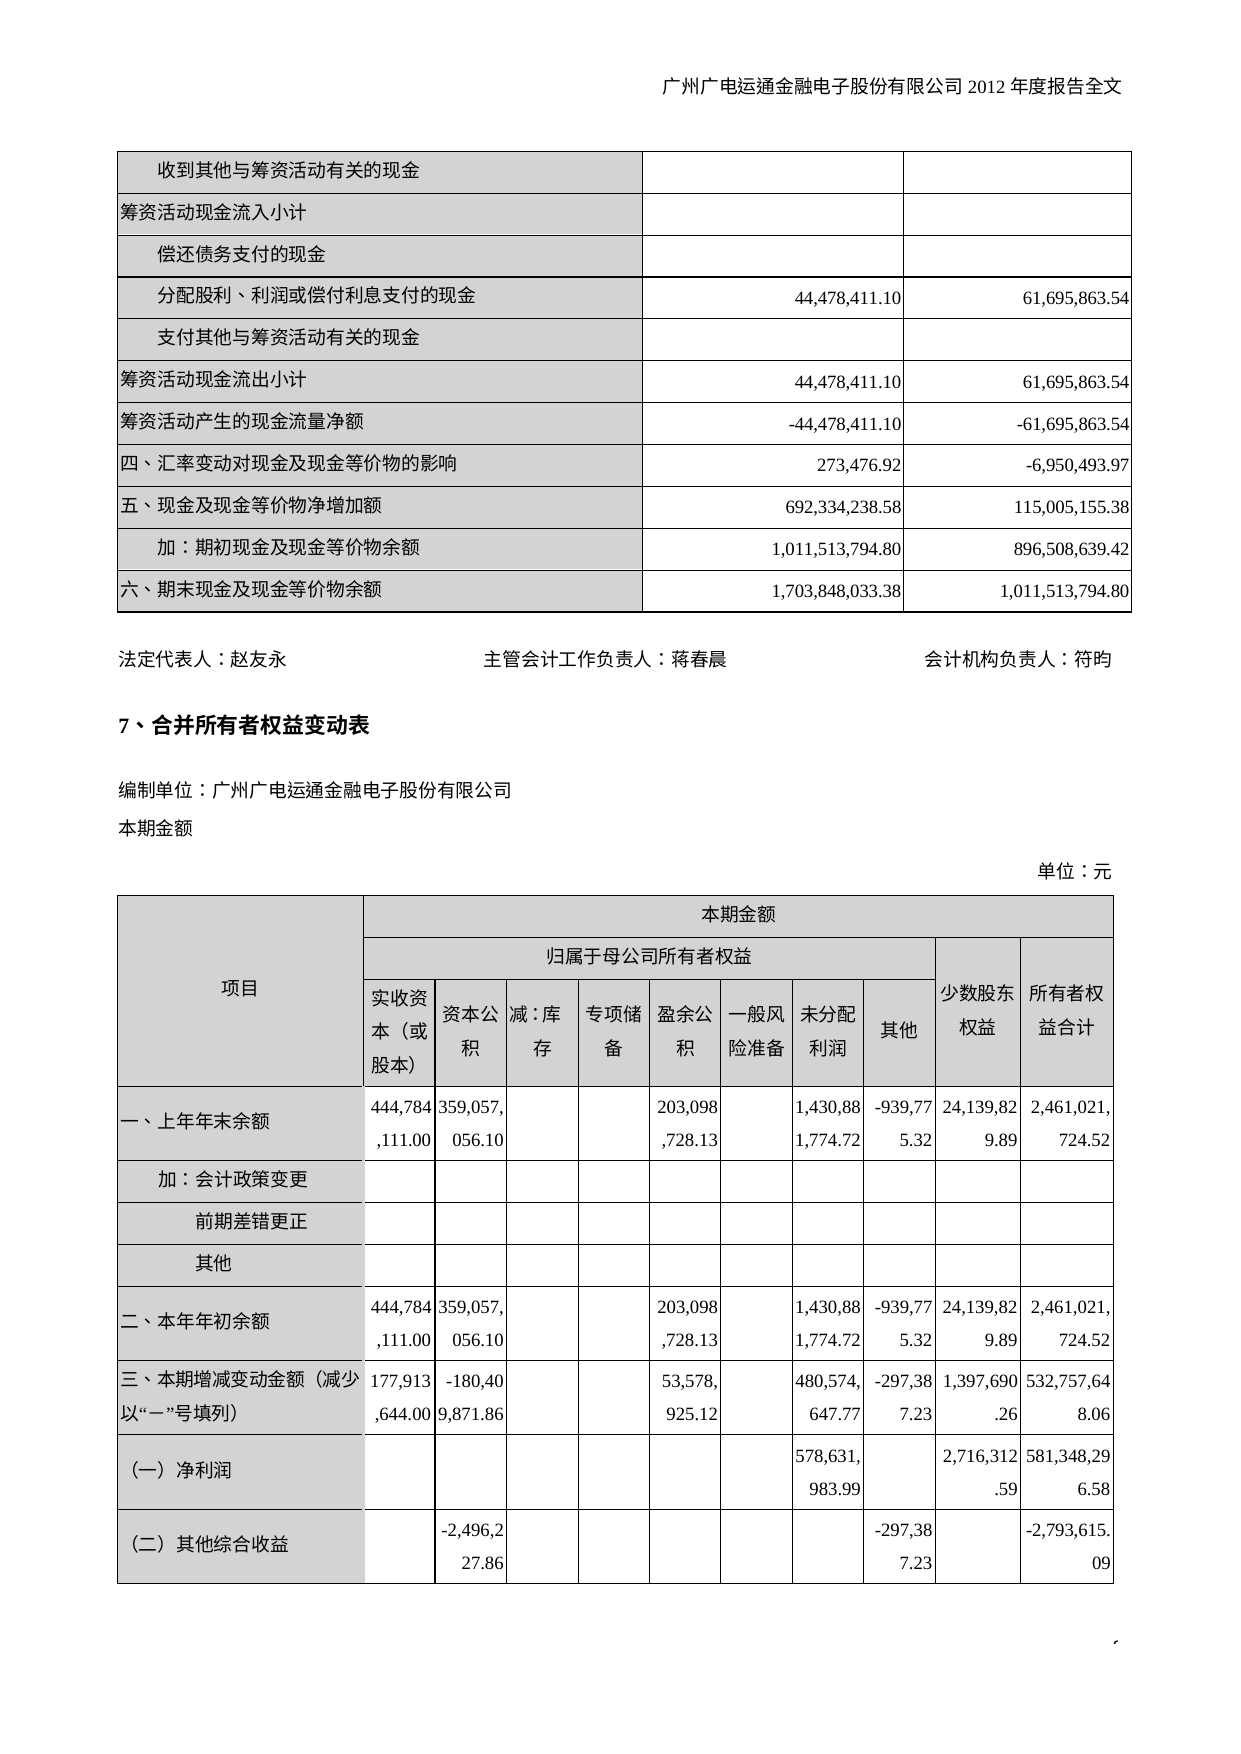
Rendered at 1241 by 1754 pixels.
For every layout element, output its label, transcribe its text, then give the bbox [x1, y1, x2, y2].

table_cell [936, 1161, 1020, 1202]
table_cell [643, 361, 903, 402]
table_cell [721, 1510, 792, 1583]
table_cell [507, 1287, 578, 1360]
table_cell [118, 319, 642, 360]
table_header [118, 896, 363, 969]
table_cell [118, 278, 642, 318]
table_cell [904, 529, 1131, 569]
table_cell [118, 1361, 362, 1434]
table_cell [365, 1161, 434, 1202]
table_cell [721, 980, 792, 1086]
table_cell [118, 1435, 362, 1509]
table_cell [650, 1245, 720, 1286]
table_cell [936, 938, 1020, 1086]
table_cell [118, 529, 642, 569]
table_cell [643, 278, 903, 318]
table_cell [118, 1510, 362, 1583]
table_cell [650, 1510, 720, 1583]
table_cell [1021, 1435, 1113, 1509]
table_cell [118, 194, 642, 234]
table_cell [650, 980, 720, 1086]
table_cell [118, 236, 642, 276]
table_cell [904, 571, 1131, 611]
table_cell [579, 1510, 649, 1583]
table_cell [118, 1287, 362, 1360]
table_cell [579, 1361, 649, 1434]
text 单位：元 [1037, 858, 1146, 883]
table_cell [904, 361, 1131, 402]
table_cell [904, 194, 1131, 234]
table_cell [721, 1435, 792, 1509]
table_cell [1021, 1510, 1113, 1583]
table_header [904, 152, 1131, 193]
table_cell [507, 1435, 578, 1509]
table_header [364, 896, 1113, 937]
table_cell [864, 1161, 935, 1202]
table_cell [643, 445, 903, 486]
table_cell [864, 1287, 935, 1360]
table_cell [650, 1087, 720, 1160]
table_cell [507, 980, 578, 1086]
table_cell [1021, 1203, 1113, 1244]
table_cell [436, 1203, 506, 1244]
text 编制单位：广州广电运通金融电子股份有限公司 本期金额 [118, 777, 514, 841]
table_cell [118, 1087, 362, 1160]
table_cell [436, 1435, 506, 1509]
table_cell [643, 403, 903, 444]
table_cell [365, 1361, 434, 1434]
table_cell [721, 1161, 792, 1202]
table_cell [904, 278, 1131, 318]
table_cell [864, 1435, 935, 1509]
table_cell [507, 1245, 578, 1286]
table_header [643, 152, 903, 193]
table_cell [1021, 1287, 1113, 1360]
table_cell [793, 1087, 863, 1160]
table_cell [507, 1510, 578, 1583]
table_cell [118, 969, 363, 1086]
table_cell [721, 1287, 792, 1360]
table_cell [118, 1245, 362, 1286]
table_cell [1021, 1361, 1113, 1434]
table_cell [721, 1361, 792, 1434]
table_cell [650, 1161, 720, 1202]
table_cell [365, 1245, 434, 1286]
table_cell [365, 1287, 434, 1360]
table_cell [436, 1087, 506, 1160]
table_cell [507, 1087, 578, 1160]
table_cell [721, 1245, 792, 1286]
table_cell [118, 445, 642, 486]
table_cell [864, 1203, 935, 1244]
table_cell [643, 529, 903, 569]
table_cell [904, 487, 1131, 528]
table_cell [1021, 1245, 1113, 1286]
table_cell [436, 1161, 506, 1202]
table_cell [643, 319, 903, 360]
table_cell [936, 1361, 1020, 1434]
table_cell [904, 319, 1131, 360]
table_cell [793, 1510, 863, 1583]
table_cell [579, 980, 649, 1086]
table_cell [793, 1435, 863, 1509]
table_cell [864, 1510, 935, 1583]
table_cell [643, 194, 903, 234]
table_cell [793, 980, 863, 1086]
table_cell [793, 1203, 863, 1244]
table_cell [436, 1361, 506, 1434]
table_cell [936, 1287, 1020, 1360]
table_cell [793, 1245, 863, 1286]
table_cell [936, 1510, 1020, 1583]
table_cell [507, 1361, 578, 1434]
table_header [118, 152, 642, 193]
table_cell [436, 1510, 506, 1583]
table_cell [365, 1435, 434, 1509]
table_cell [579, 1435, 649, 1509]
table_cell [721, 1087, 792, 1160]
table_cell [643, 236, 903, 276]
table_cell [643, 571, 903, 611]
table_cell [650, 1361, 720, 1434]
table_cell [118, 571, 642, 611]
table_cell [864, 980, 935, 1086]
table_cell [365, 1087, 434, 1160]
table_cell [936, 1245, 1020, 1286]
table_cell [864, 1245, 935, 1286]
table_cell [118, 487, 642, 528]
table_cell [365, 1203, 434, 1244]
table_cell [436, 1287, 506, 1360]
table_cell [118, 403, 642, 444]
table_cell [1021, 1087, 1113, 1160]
subtitle 7、合并所有者权益变动表 [118, 709, 1123, 739]
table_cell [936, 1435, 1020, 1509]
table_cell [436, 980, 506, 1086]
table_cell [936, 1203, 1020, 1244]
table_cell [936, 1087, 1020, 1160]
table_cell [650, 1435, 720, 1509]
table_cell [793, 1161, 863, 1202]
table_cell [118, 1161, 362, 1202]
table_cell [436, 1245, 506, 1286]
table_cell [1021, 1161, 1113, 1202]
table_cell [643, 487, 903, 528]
text 法定代表人：赵友永 主管会计工作负责人：蒋春晨 会计机构负责人：符昀 [118, 646, 1123, 672]
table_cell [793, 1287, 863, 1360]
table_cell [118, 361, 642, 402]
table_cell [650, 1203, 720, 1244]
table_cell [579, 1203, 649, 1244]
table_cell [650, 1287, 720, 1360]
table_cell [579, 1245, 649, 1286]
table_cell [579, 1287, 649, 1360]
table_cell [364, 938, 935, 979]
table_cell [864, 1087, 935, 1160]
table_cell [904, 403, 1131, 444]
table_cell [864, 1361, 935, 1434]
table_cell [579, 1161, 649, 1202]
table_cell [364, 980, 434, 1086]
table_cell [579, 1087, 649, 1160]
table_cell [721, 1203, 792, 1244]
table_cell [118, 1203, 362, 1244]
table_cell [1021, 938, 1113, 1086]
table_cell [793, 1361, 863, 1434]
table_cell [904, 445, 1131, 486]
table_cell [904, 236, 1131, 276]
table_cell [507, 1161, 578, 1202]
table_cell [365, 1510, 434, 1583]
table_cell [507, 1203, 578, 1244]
